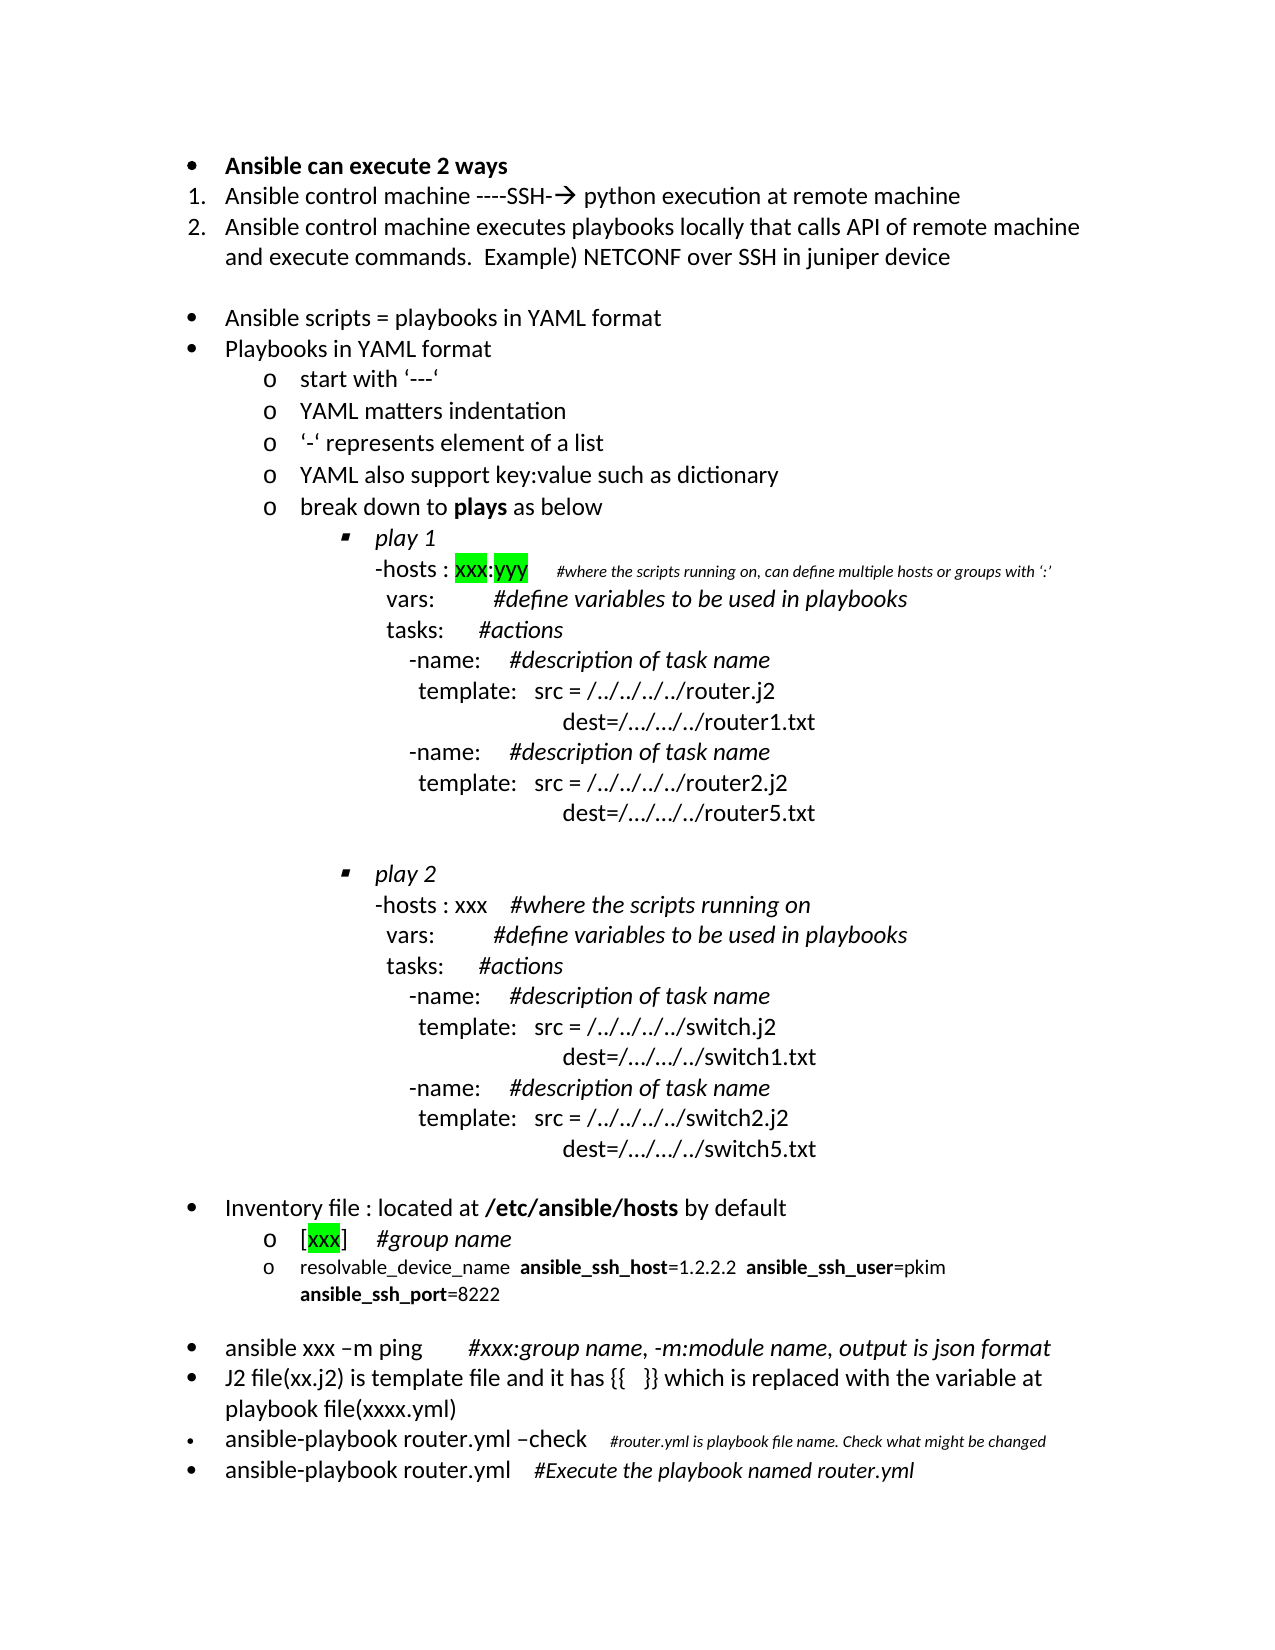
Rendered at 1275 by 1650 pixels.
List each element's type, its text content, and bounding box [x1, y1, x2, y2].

text dest=/…/…/../router5.txt [337, 797, 1087, 828]
list J2 file(xx.j2) is template file and it has {{ }} which is replaced with the variable at playbook file(xxxx.yml) [187, 1362, 1087, 1423]
text -hosts : xxx:yyy #where the scripts running on, can define multiple hosts or groups with ‘:’ [528, 553, 1087, 583]
list start with ‘---‘ [262, 364, 1087, 395]
list ‘-‘ represents element of a list [262, 427, 1087, 459]
text vars: #define variables to be used in playbooks [337, 583, 1087, 614]
text -name: #description of task name [337, 980, 1087, 1011]
text -hosts : xxx #where the scripts running on [337, 889, 1087, 919]
text dest=/…/…/../switch5.txt [337, 1133, 1087, 1163]
text -name: #description of task name [337, 1072, 1087, 1102]
text tasks: #actions [337, 614, 1087, 644]
list Inventory file : located at /etc/ansible/hosts by default [187, 1192, 1087, 1223]
text dest=/…/…/../switch1.txt [337, 1041, 1087, 1072]
list Ansible control machine executes playbooks locally that calls API of remote machine and execute commands. Example) NETCONF over SSH in juniper device [187, 211, 1087, 272]
text vars: #define variables to be used in playbooks [337, 919, 1087, 950]
list Ansible can execute 2 ways [187, 150, 1087, 181]
list Playbooks in YAML format [187, 333, 1087, 364]
text -name: #description of task name [337, 644, 1087, 675]
text template: src = /../../../../switch2.j2 [337, 1102, 1087, 1133]
text template: src = /../../../../router2.j2 [337, 767, 1087, 797]
text tasks: #actions [337, 950, 1087, 980]
list YAML matters indentation [262, 395, 1087, 427]
list Ansible scripts = playbooks in YAML format [187, 303, 1087, 333]
list ansible-playbook router.yml #Execute the playbook named router.yml [187, 1454, 1087, 1484]
list ansible xxx –m ping #xxx:group name, -m:module name, output is json format [187, 1332, 1087, 1362]
text dest=/…/…/../router1.txt [337, 706, 1087, 736]
text -name: #description of task name [337, 736, 1087, 767]
text template: src = /../../../../router.j2 [337, 675, 1087, 706]
list [xxx] #group name [262, 1223, 1087, 1254]
text template: src = /../../../../switch.j2 [337, 1011, 1087, 1041]
list Ansible control machine ----SSH- python execution at remote machine [187, 181, 1087, 211]
list play 2 [337, 858, 1087, 889]
list ansible-playbook router.yml –check #router.yml is playbook file name. Check what might be changed [187, 1423, 1087, 1454]
list play 1 [337, 522, 1087, 553]
list break down to plays as below [262, 491, 1087, 522]
list YAML also support key:value such as dictionary [262, 459, 1087, 491]
list resolvable_device_name ansible_ssh_host=1.2.2.2 ansible_ssh_user=pkim ansible_ssh_port=8222 [262, 1254, 1087, 1306]
